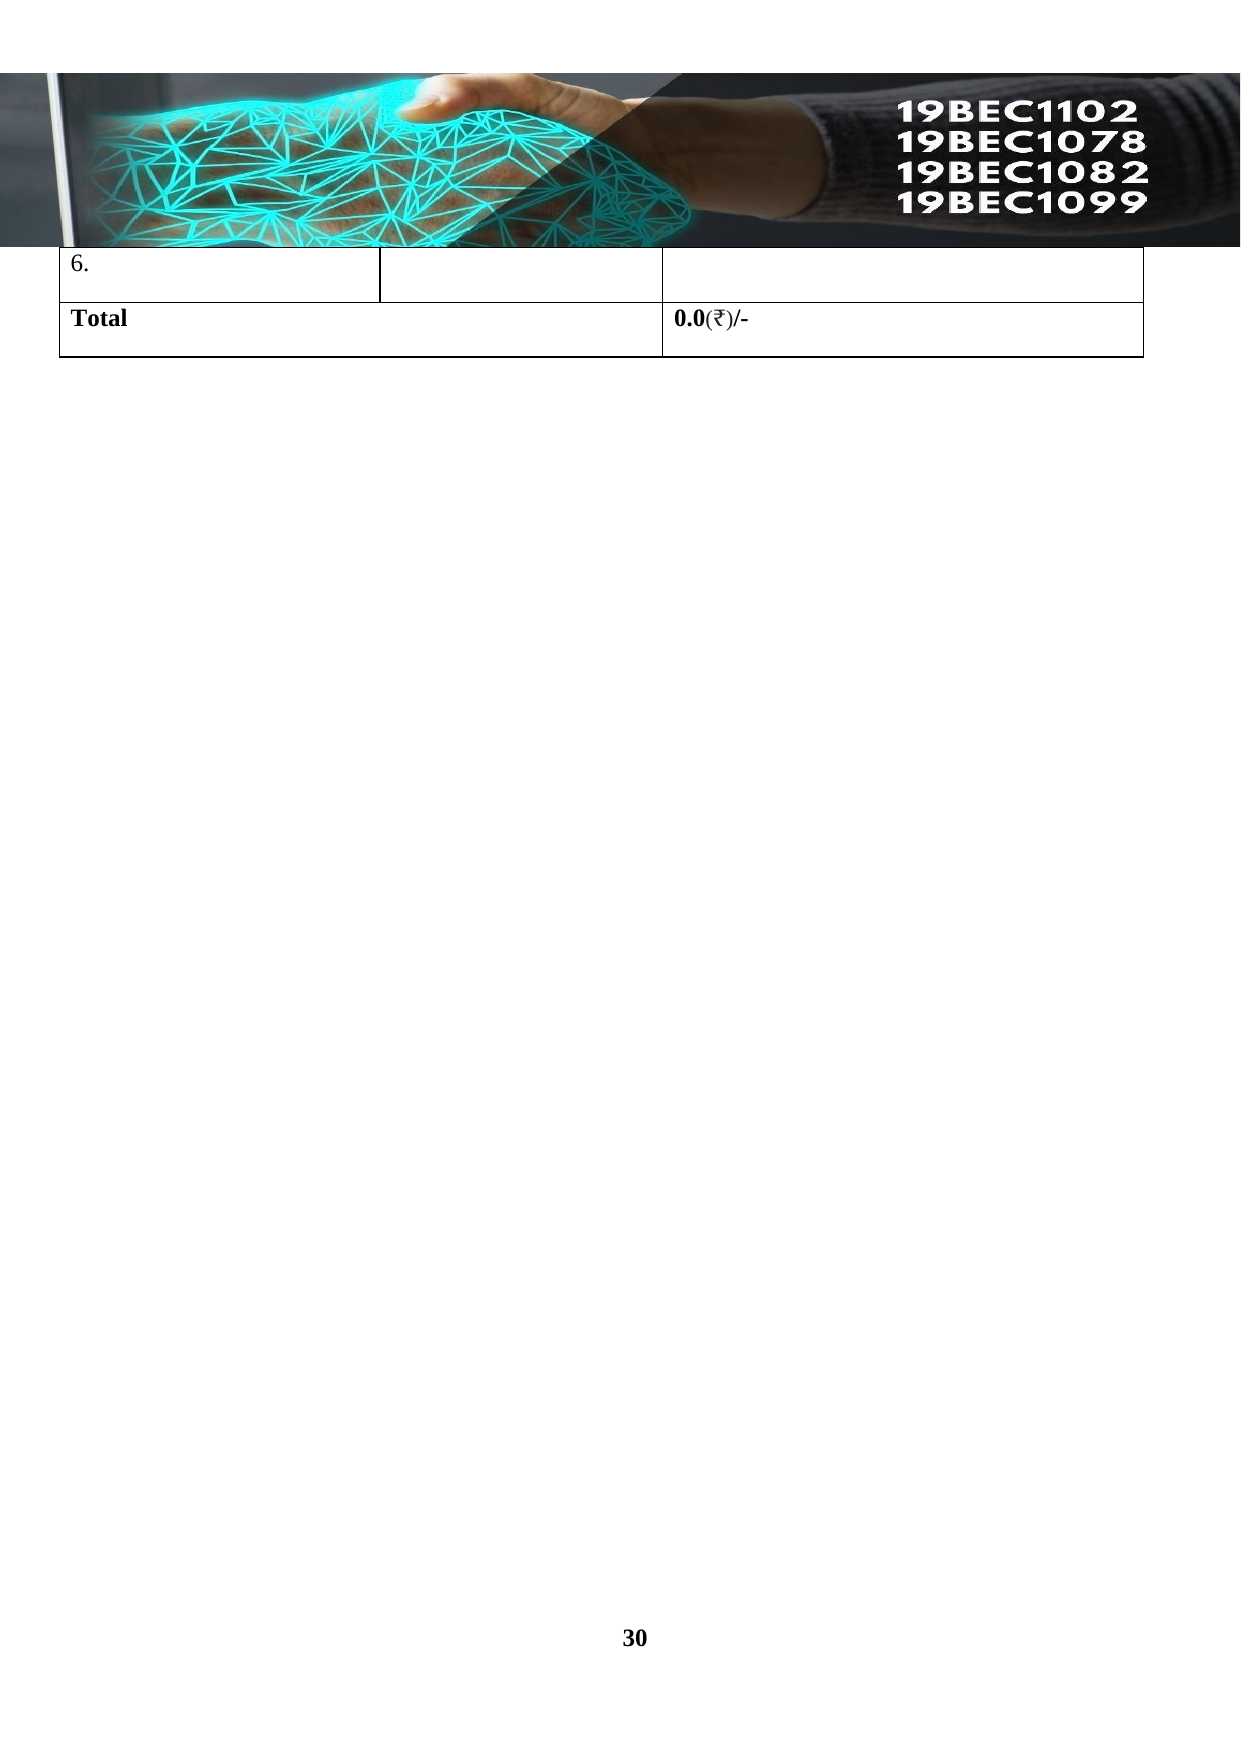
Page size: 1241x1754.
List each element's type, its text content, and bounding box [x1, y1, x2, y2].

table_cell 0.0(₹)/- [663, 303, 1143, 356]
table_cell [381, 248, 662, 302]
table_cell 6. [60, 248, 379, 302]
table_cell Total [60, 303, 662, 356]
table_cell [663, 248, 1143, 302]
picture [0, 73, 1241, 247]
